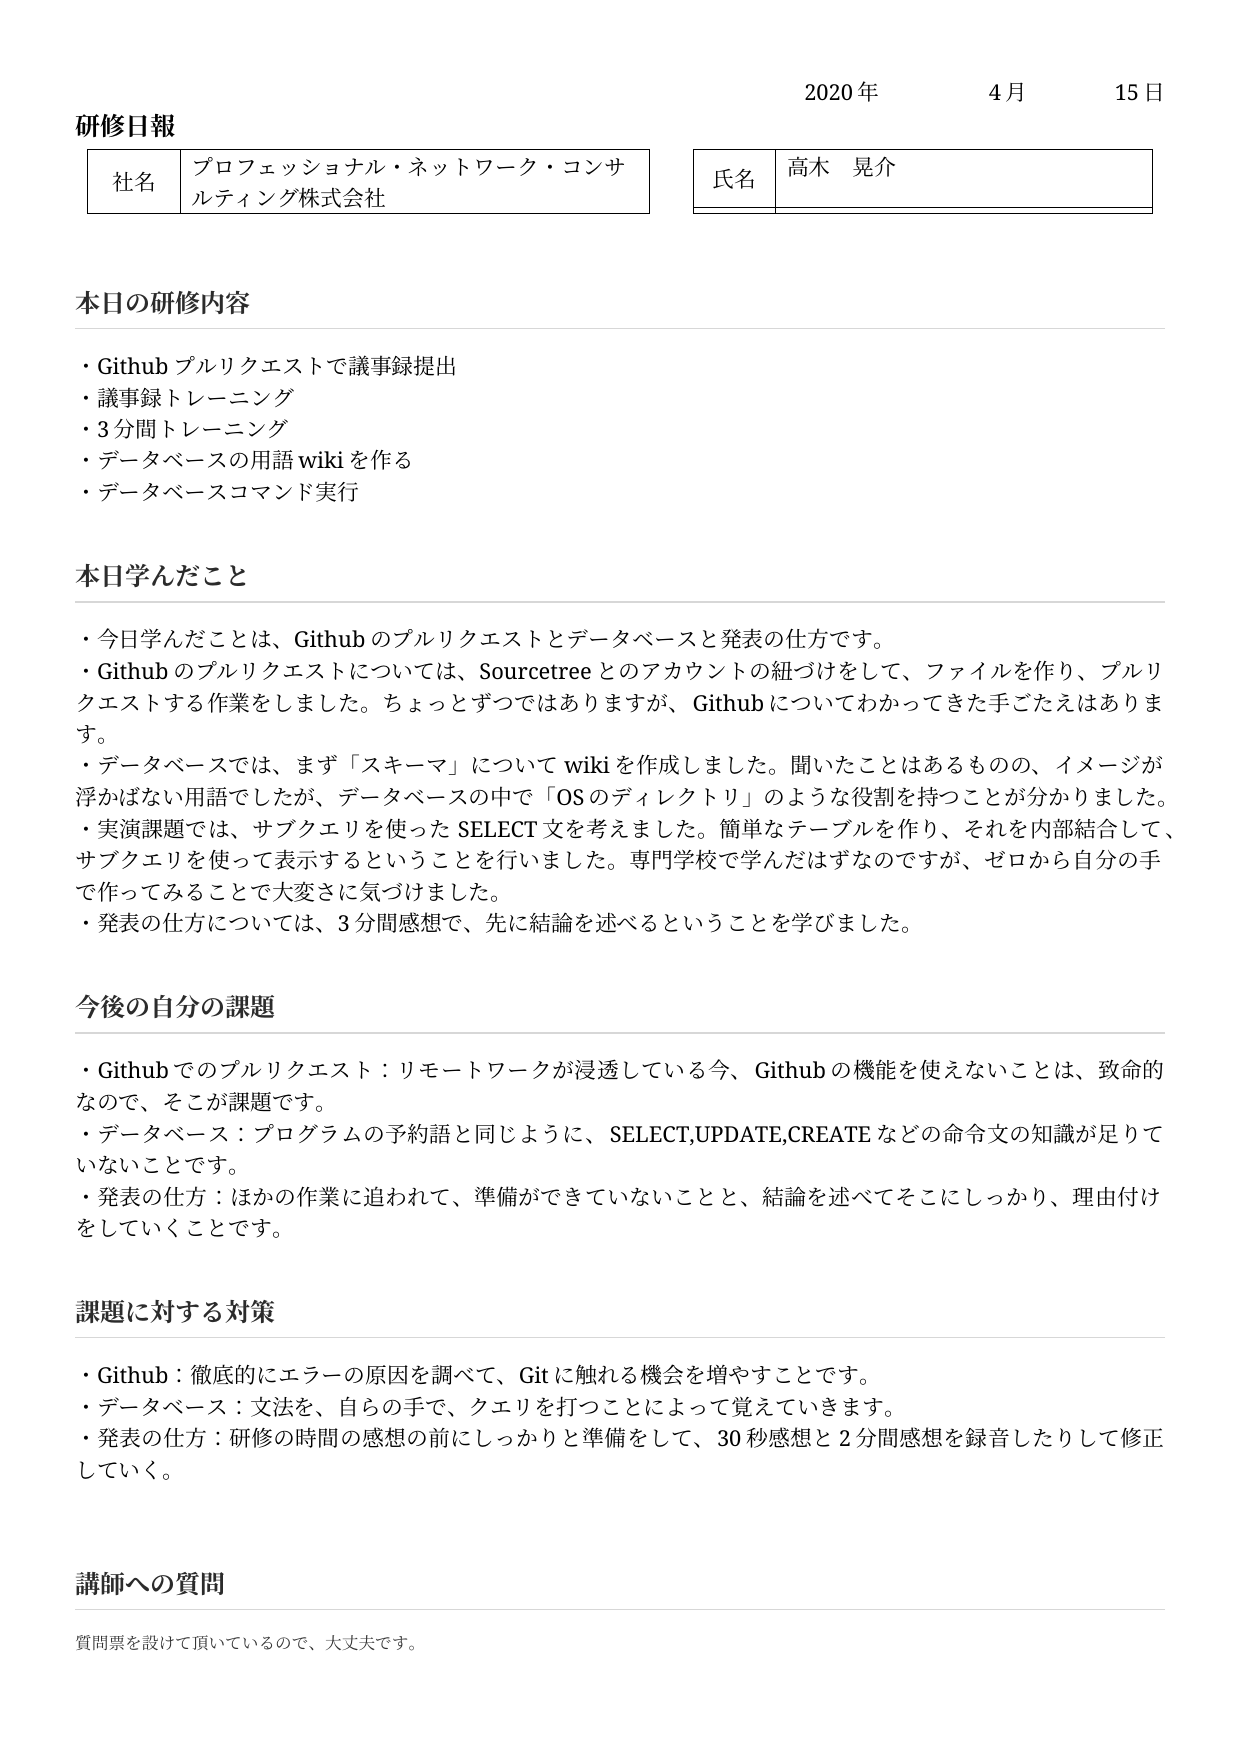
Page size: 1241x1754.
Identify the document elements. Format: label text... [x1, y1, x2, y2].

text ・データベース：プログラムの予約語と同じように、SELECT,UPDATE,CREATEなどの命令文の知識が足りていないことです。 [75, 1117, 1165, 1180]
subtitle 本日の研修内容 [75, 283, 1165, 328]
text ・3分間トレーニング [75, 412, 1165, 444]
text ・データベース：文法を、自らの手で、クエリを打つことによって覚えていきます。 [75, 1390, 1165, 1422]
text ・Githubのプルリクエストについては、Sourcetreeとのアカウントの紐づけをして、ファイルを作り、プルリクエストする作業をしました。ちょっとずつではありますが、Githubについてわかってきた手ごたえはあります。 [75, 654, 1165, 749]
subtitle 今後の自分の課題 [75, 988, 1165, 1032]
text ・実演課題では、サブクエリを使ったSELECT文を考えました。簡単なテーブルを作り、それを内部結合して、サブクエリを使って表示するということを行いました。専門学校で学んだはずなのですが、ゼロから自分の手で作ってみることで大変さに気づけました。 [75, 812, 1165, 906]
text ・議事録トレーニング [75, 381, 1165, 412]
text ・データベースの用語wikiを作る [75, 444, 1165, 475]
text 研修日報 [75, 107, 1165, 142]
subtitle 課題に対する対策 [75, 1293, 1165, 1337]
text ・Githubでのプルリクエスト：リモートワークが浸透している今、Githubの機能を使えないことは、致命的なので、そこが課題です。 [75, 1054, 1165, 1117]
text ・発表の仕方：ほかの作業に追われて、準備ができていないことと、結論を述べてそこにしっかり、理由付けをしていくことです。 [75, 1180, 1165, 1243]
text 質問票を設けて頂いているので、大丈夫です。 [75, 1630, 1165, 1654]
subtitle 本日学んだこと [75, 557, 1165, 601]
text ・発表の仕方については、3分間感想で、先に結論を述べるということを学びました。 [75, 906, 1165, 938]
text ・発表の仕方：研修の時間の感想の前にしっかりと準備をして、30秒感想と2分間感想を録音したりして修正していく。 [75, 1422, 1165, 1484]
text 2020年 4月 15日 [75, 75, 1165, 107]
text ・Githubプルリクエストで議事録提出 [75, 349, 1165, 381]
text ・今日学んだことは、Githubのプルリクエストとデータベースと発表の仕方です。 [75, 623, 1165, 654]
text ・Github：徹底的にエラーの原因を調べて、Gitに触れる機会を増やすことです。 [75, 1358, 1165, 1390]
text ・データベースコマンド実行 [75, 475, 1165, 507]
subtitle 講師への質問 [75, 1564, 1165, 1609]
text ・データベースでは、まず「スキーマ」についてwikiを作成しました。聞いたことはあるものの、イメージが浮かばない用語でしたが、データベースの中で「OSのディレクトリ」のような役割を持つことが分かりました。 [75, 749, 1165, 812]
